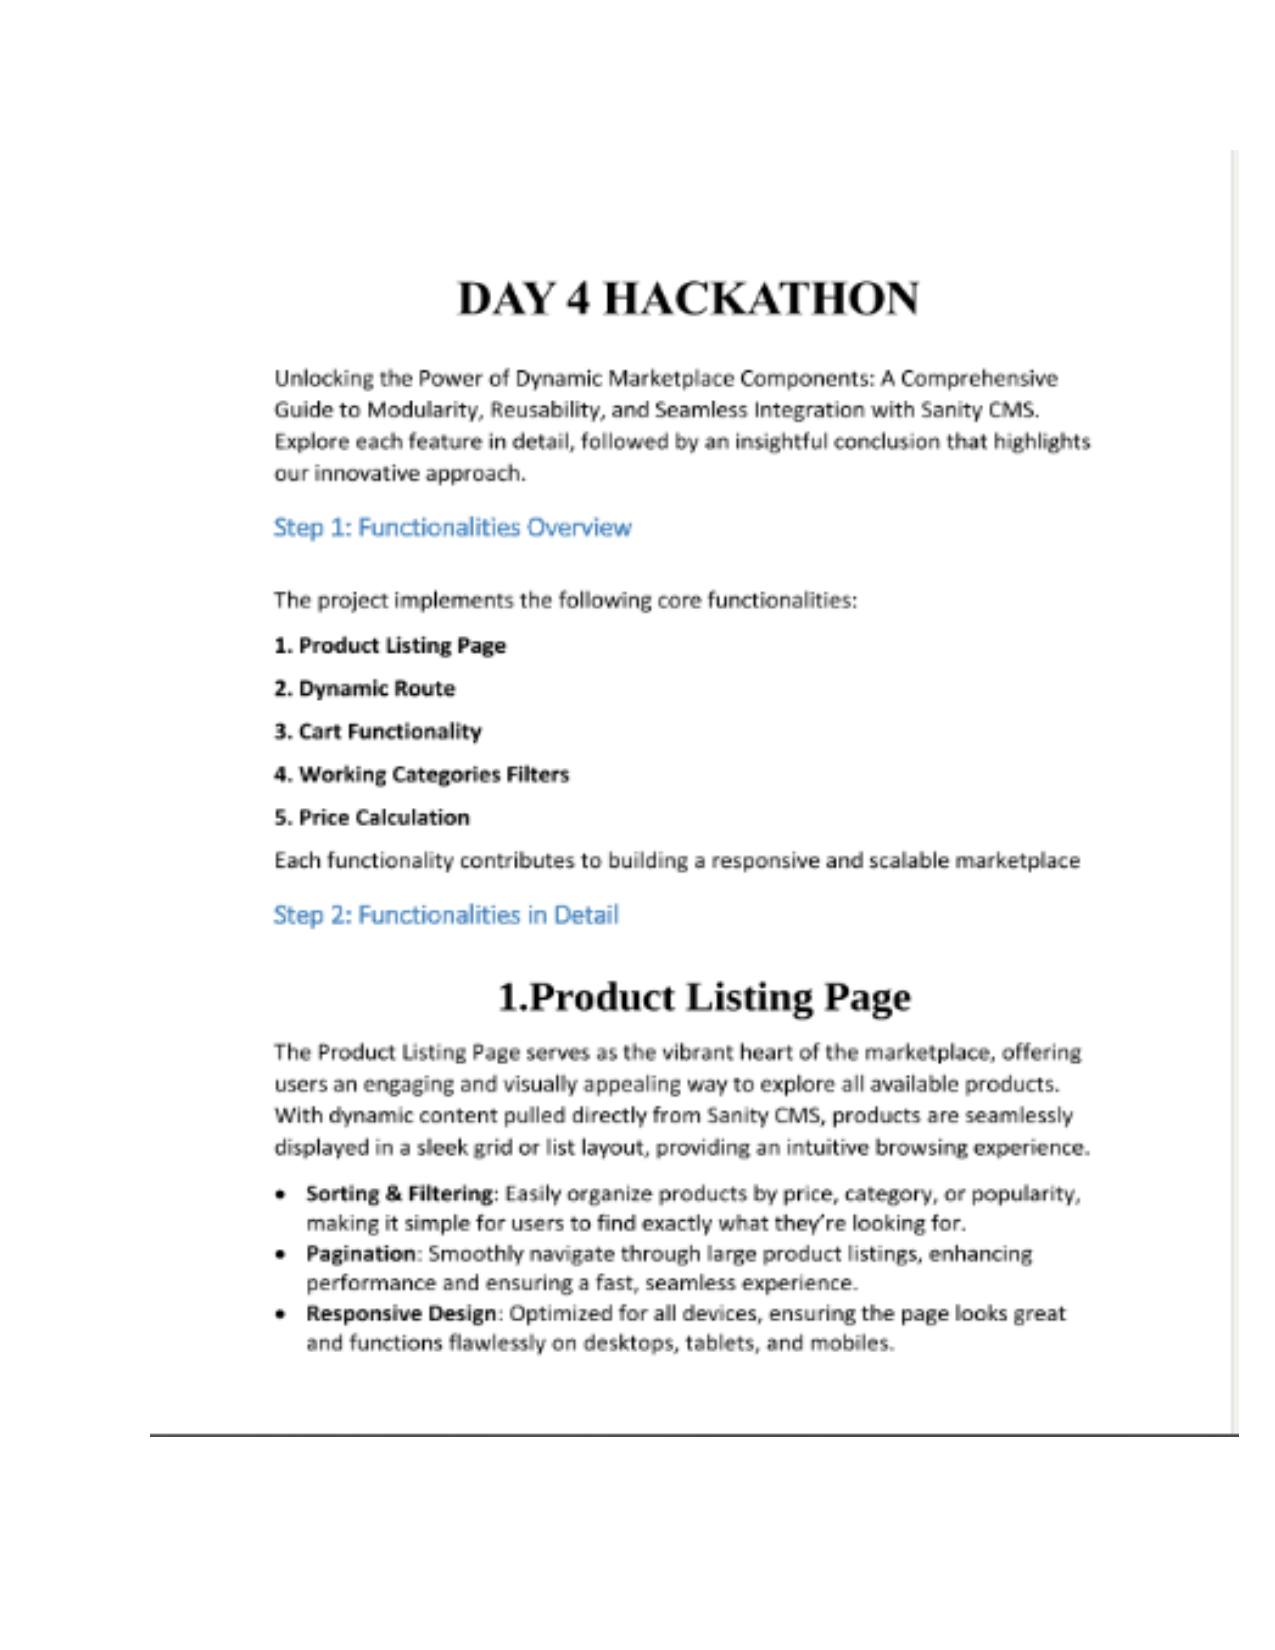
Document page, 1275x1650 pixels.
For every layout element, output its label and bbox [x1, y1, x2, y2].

picture [150, 150, 1239, 1437]
